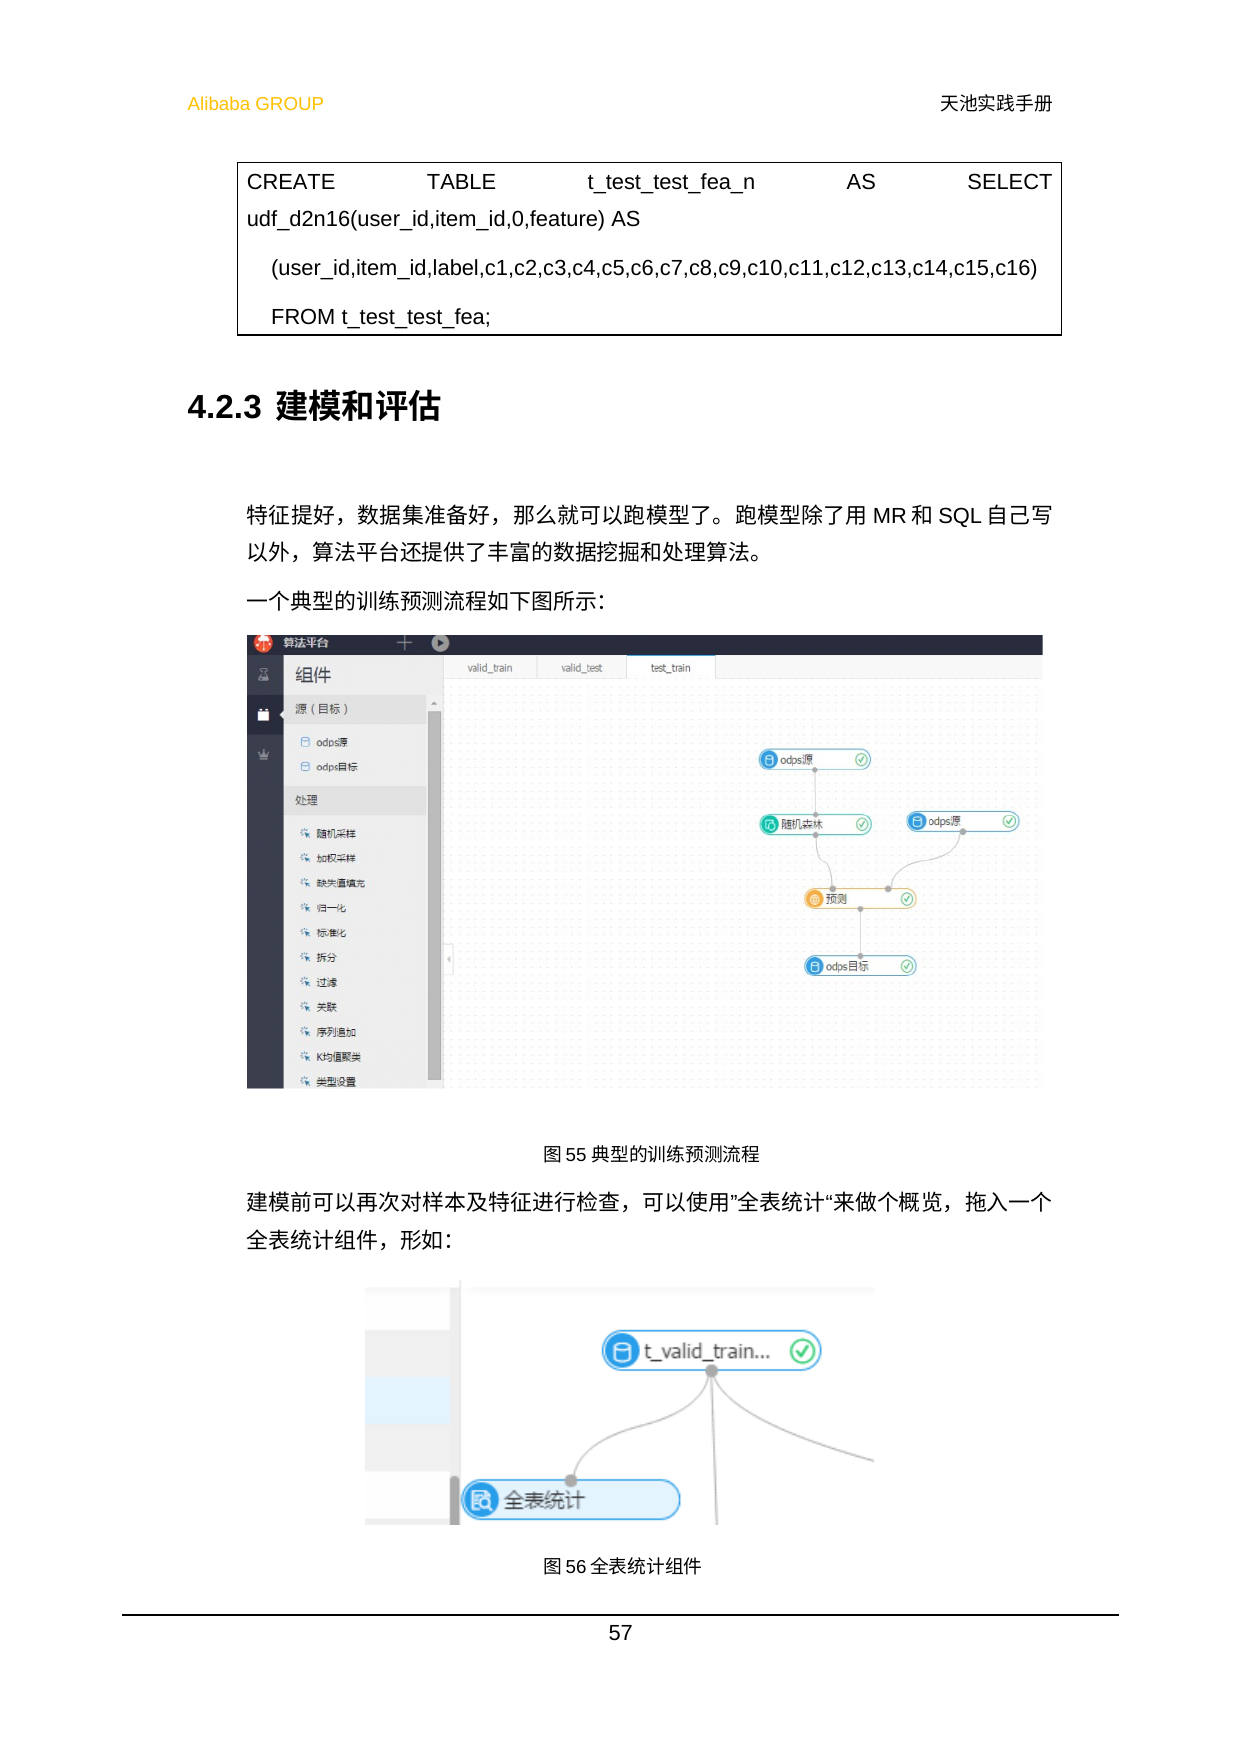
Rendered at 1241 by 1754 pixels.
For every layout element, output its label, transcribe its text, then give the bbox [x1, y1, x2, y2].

list 图55 典型的训练预测流程 [365, 1137, 1053, 1170]
picture [364, 1280, 874, 1525]
text FROM t_test_test_fea; [238, 297, 1061, 334]
text CREATE TABLE t_test_test_fea_n AS SELECT udf_d2n16(user_id,item_id,0,feature) AS [238, 163, 1061, 235]
subtitle 建模和评估 [187, 372, 1053, 437]
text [238, 248, 1061, 284]
text 建模前可以再次对样本及特征进行检查，可以使用”全表统计“来做个概览，拖入一个全表统计组件，形如： [247, 1187, 1053, 1256]
text 一个典型的训练预测流程如下图所示： [247, 585, 1053, 617]
picture [246, 633, 1043, 1089]
list 图56全表统计组件 [365, 1549, 1053, 1581]
text 特征提好，数据集准备好，那么就可以跑模型了。跑模型除了用MR和SQL自己写以外，算法平台还提供了丰富的数据挖掘和处理算法。 [247, 499, 1053, 569]
